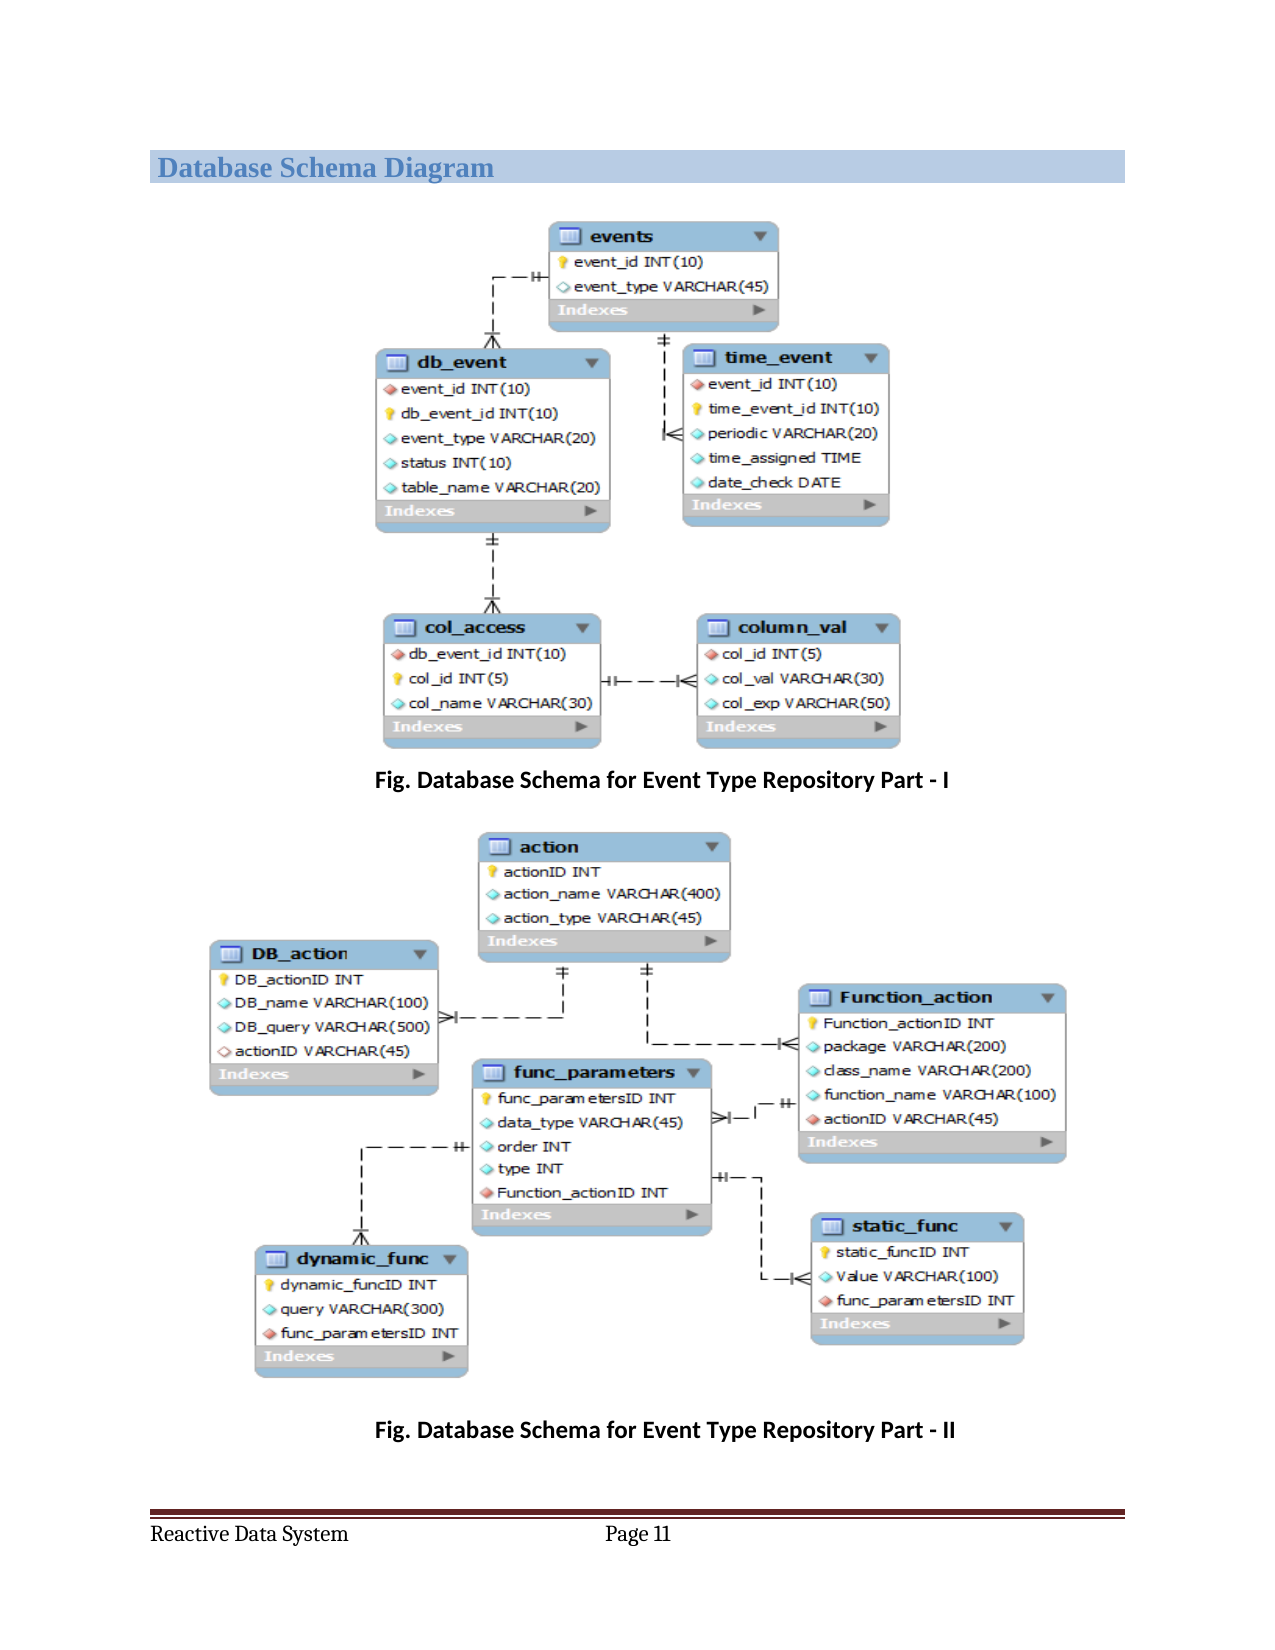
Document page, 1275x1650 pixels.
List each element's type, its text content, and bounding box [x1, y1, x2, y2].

text Fig. Database Schema for Event Type Repository Part - II [150, 1414, 1125, 1444]
picture [194, 820, 1081, 1389]
subtitle Database Schema Diagram [150, 150, 1125, 183]
text Fig. Database Schema for Event Type Repository Part - I [150, 764, 1125, 795]
picture [360, 209, 915, 760]
